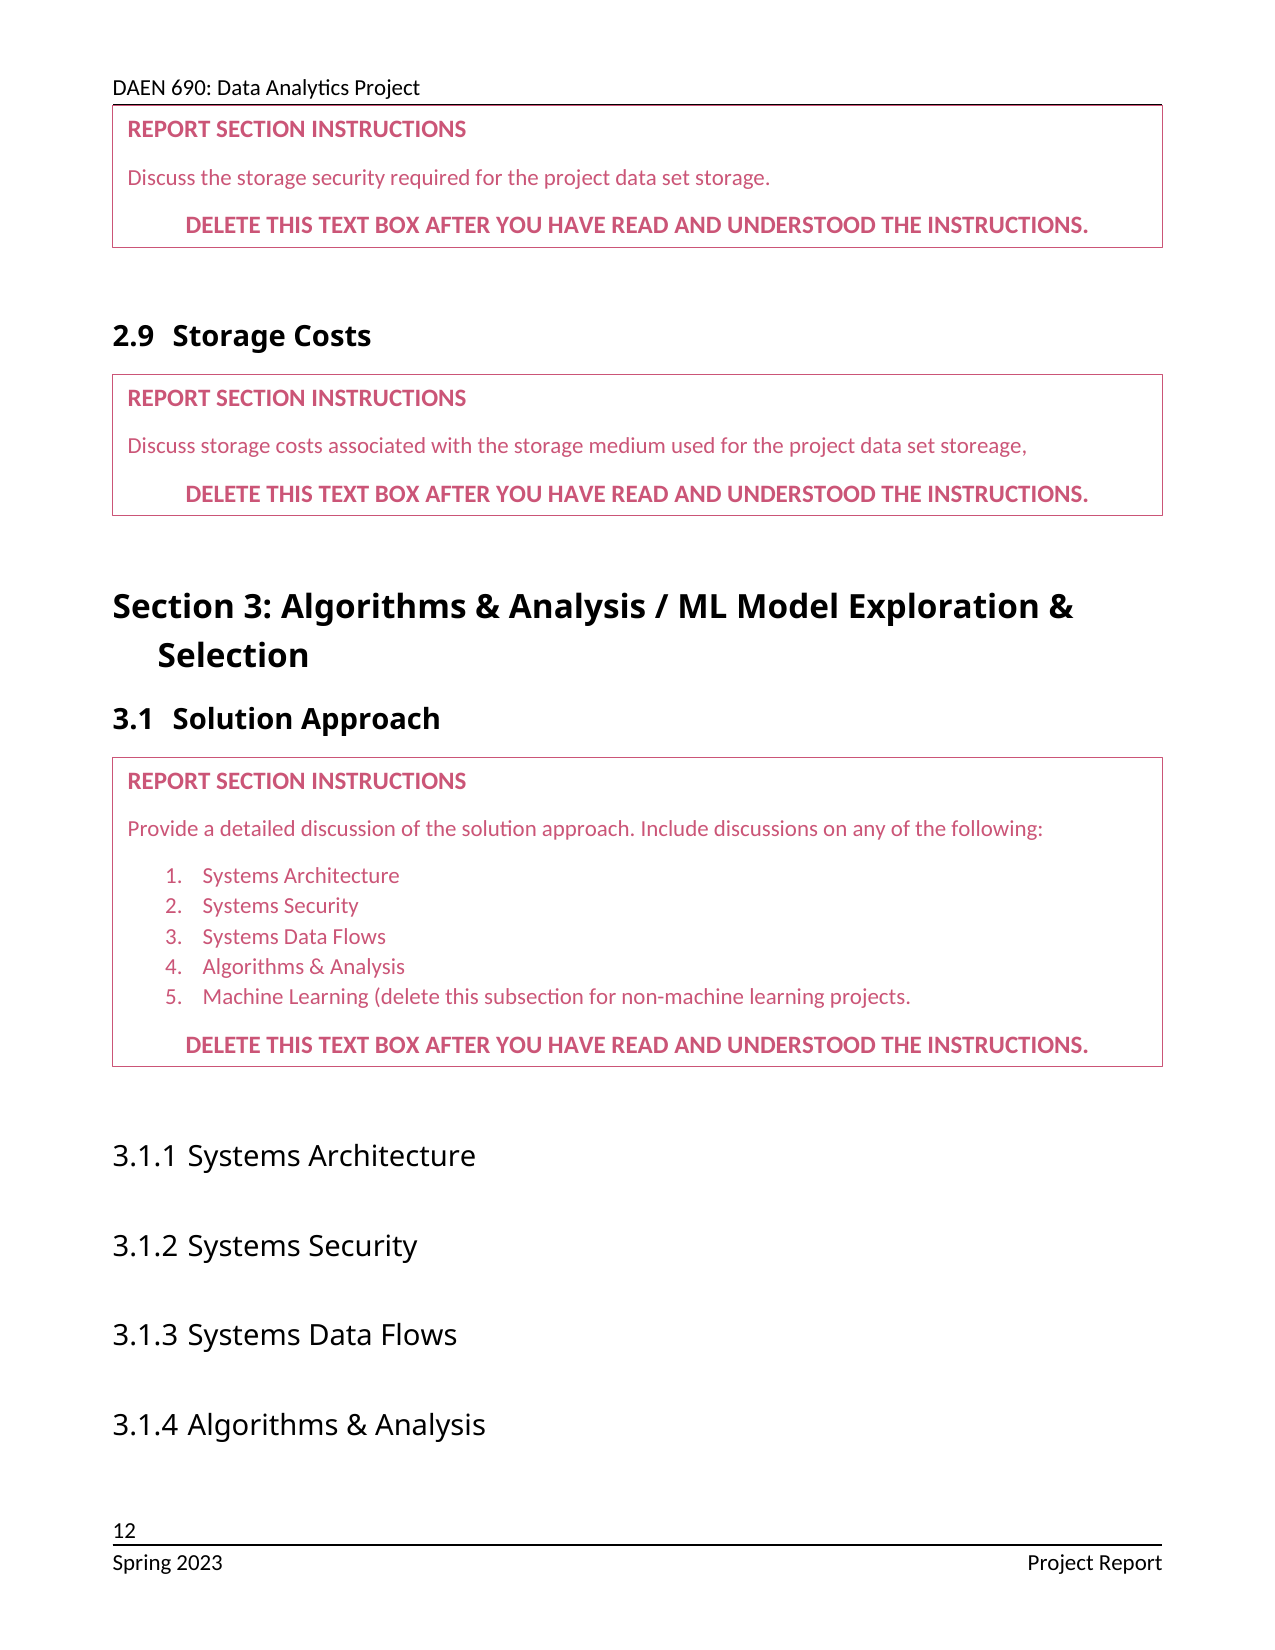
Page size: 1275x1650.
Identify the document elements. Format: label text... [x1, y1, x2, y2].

subtitle Systems Security [112, 1225, 1162, 1264]
subtitle Systems Data Flows [112, 1314, 1162, 1354]
subtitle Solution Approach [112, 698, 1162, 738]
subtitle Storage Costs [112, 315, 1162, 354]
subtitle Algorithms & Analysis [112, 1404, 1162, 1444]
subtitle Systems Architecture [112, 1135, 1162, 1175]
subtitle Algorithms & Analysis / ML Model Exploration & Selection [112, 583, 1162, 678]
